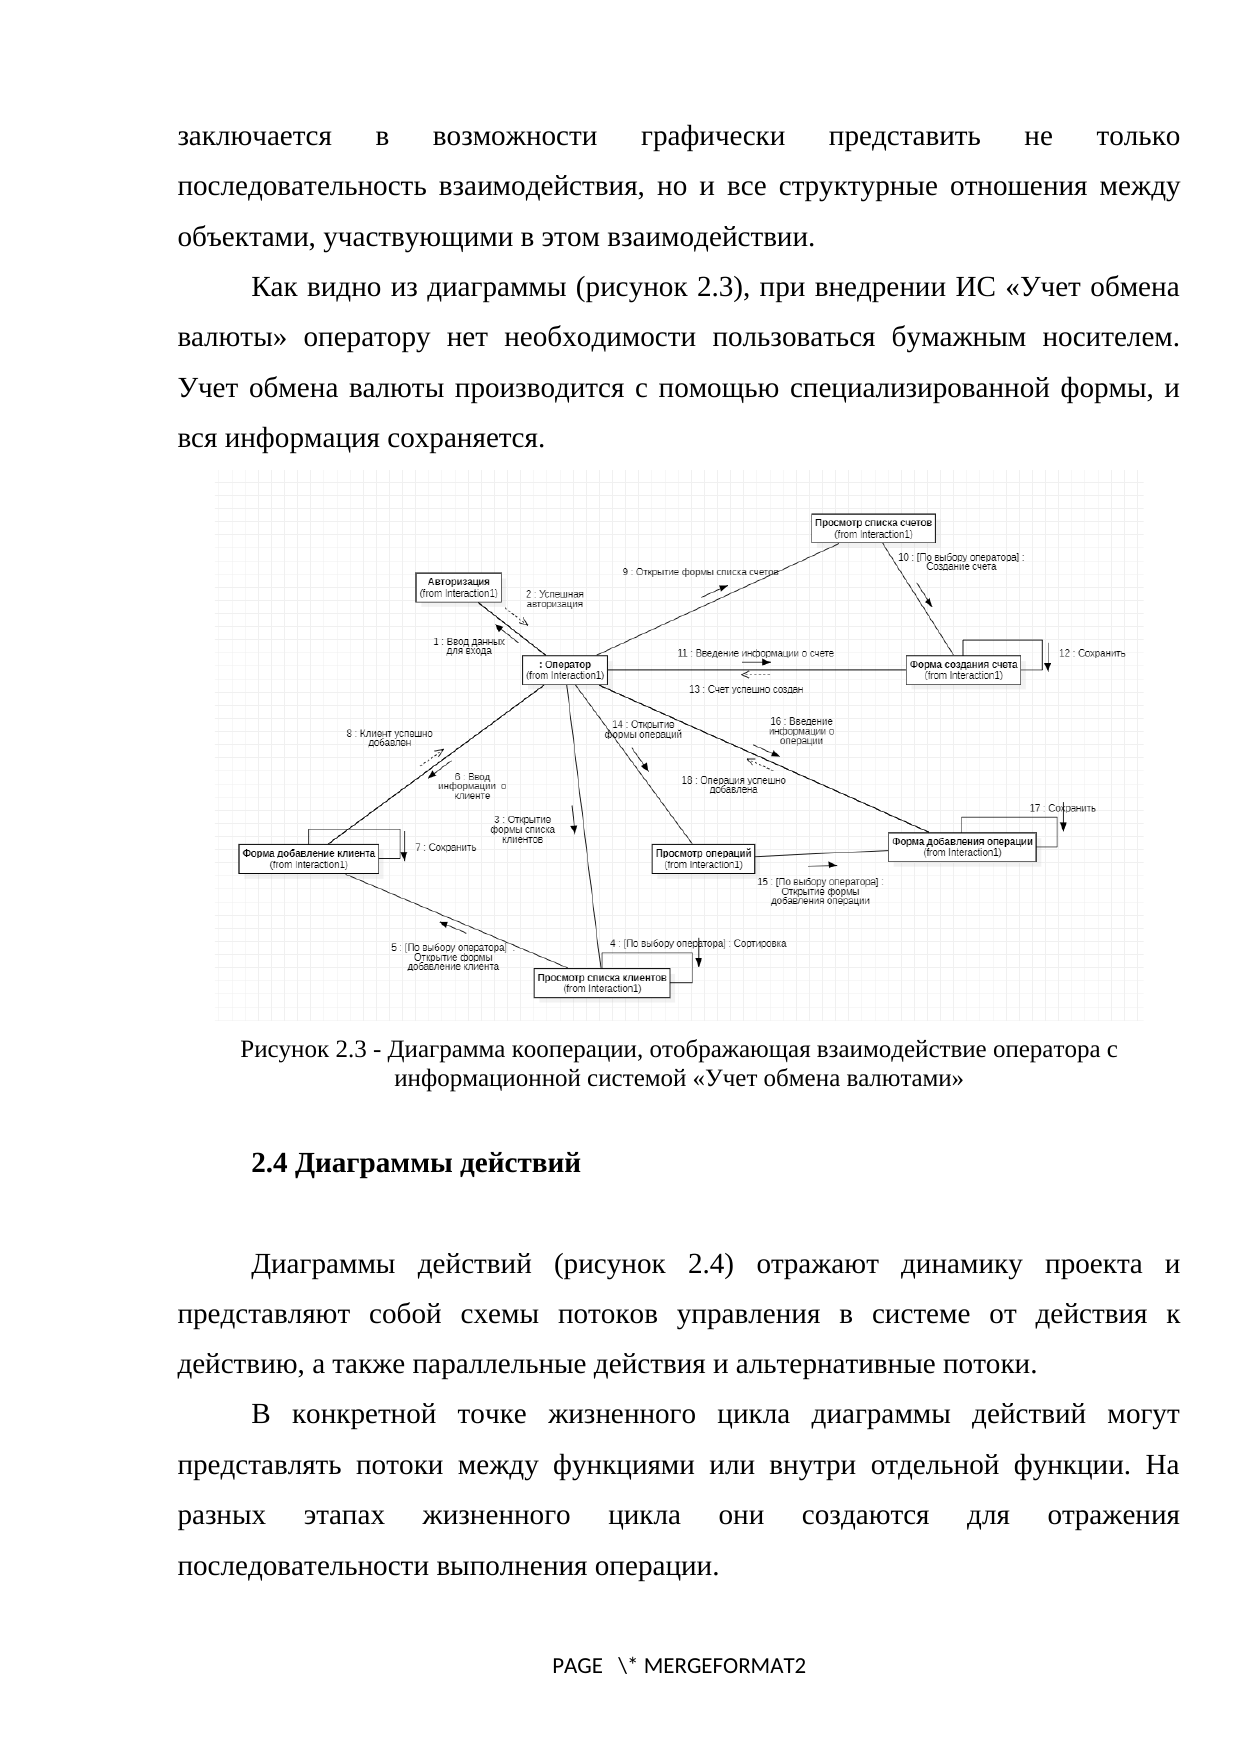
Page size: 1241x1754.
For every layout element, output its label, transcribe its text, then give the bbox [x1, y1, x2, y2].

text Как видно из диаграммы (рисунок 2.3), при внедрении ИС «Учет обмена валюты» оператору нет необходимости пользоваться бумажным носителем. Учет обмена валюты производится с помощью специализированной формы, и вся информация сохраняется. [177, 269, 1181, 453]
text Диаграммы действий (рисунок 2.4) отражают динамику проекта и представляют собой схемы потоков управления в системе от действия к действию, а также параллельные действия и альтернативные потоки. [177, 1246, 1181, 1380]
subtitle 2.4 Диаграммы действий [177, 1145, 1181, 1179]
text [177, 118, 1181, 252]
text В конкретной точке жизненного цикла диаграммы действий могут представлять потоки между функциями или внутри отдельной функции. На разных этапах жизненного цикла они создаются для отражения последовательности выполнения операции. [177, 1397, 1181, 1581]
picture [214, 470, 1144, 1021]
text Рисунок 2.3 - Диаграмма кооперации, отображающая взаимодействие оператора с информационной системой «Учет обмена валютами» [177, 1034, 1181, 1092]
